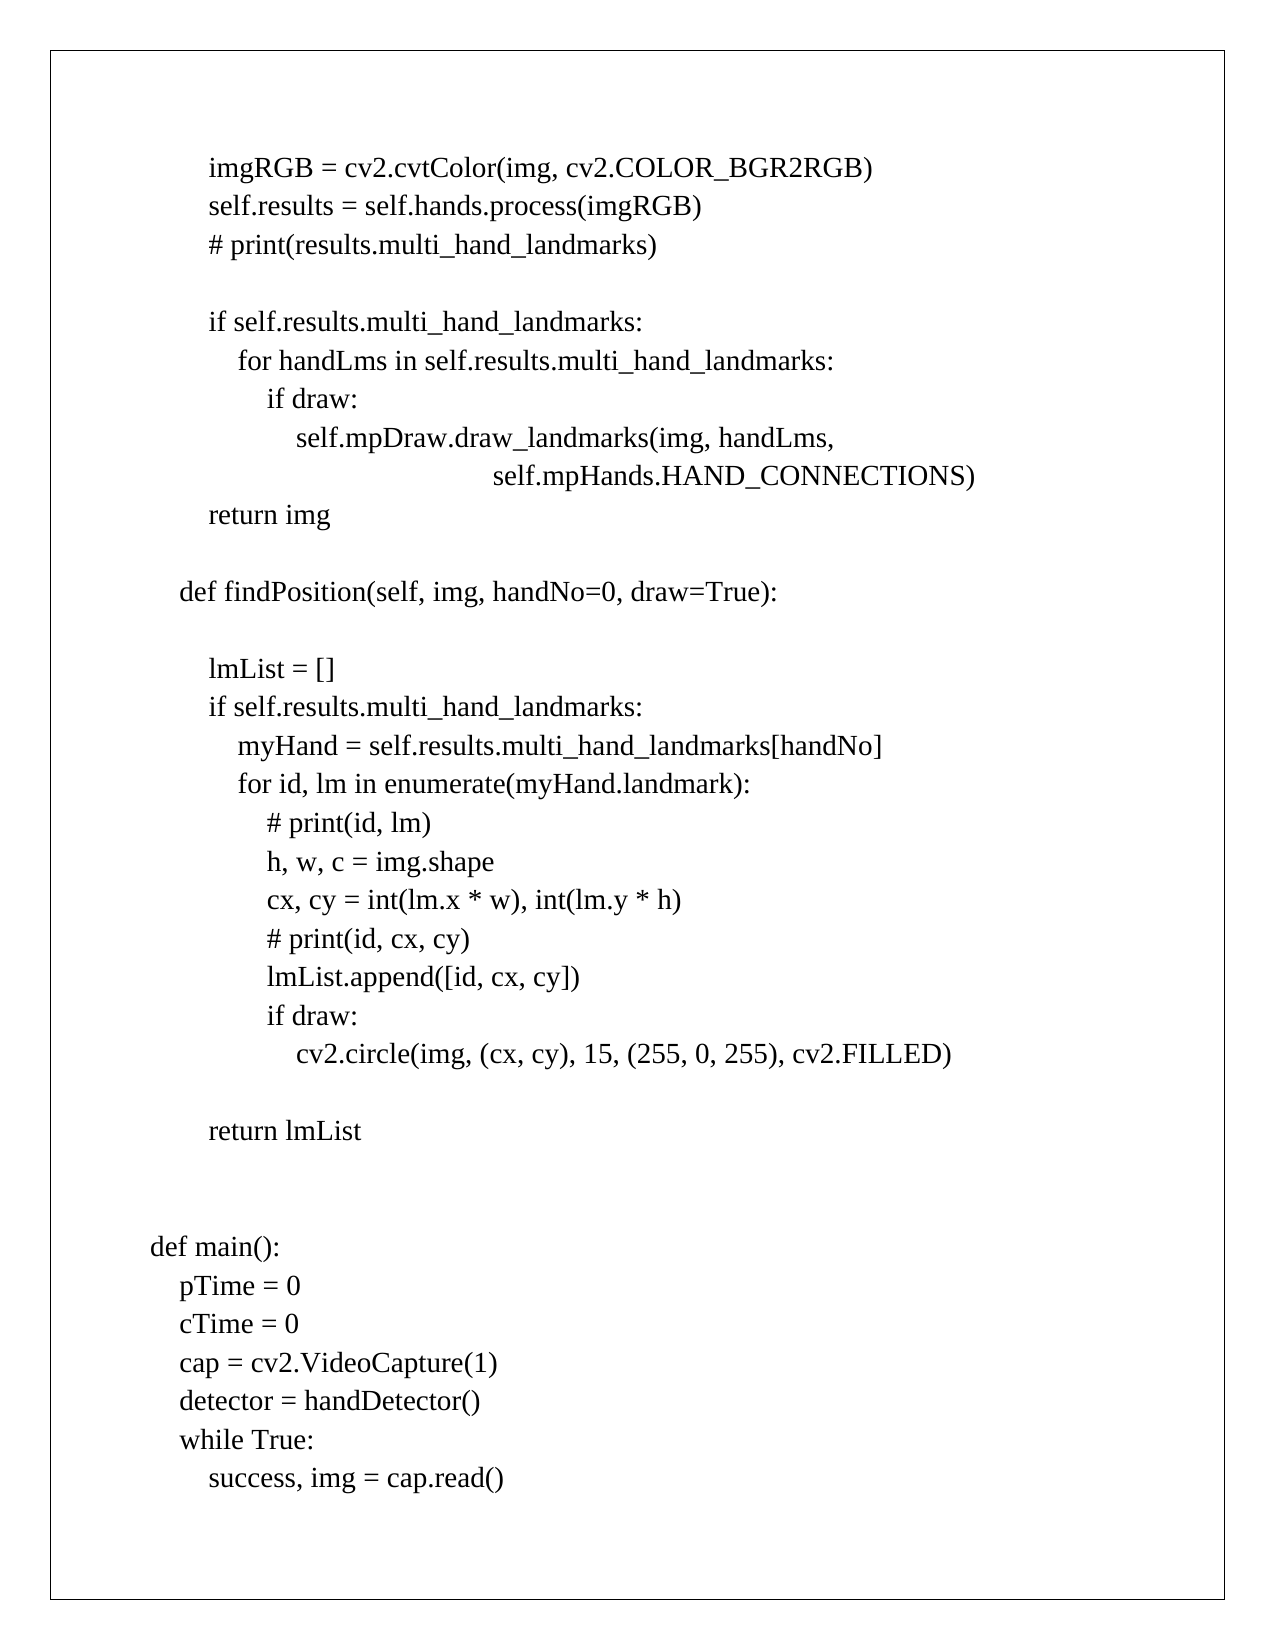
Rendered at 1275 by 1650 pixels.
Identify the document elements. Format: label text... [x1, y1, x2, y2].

text for handLms in self.results.multi_hand_landmarks: [150, 343, 1125, 376]
text cap = cv2.VideoCapture(1) [150, 1345, 1125, 1378]
text while True: [150, 1422, 1125, 1455]
text myHand = self.results.multi_hand_landmarks[handNo] [150, 728, 1125, 762]
text lmList.append([id, cx, cy]) [150, 959, 1125, 993]
text # print(results.multi_hand_landmarks) [150, 227, 1125, 261]
text h, w, c = img.shape [150, 844, 1125, 877]
text if draw: [150, 998, 1125, 1031]
text cTime = 0 [150, 1306, 1125, 1340]
text for id, lm in enumerate(myHand.landmark): [150, 767, 1125, 800]
text cx, cy = int(lm.x * w), int(lm.y * h) [150, 882, 1125, 916]
text # print(id, lm) [150, 805, 1125, 839]
text def main(): [150, 1229, 1125, 1263]
text lmList = [] [150, 651, 1125, 684]
text cv2.circle(img, (cx, cy), 15, (255, 0, 255), cv2.FILLED) [150, 1036, 1125, 1070]
text if self.results.multi_hand_landmarks: [150, 689, 1125, 723]
text success, img = cap.read() [150, 1460, 1125, 1494]
text pTime = 0 [150, 1268, 1125, 1301]
text return img [150, 497, 1125, 530]
text if draw: [150, 381, 1125, 415]
text imgRGB = cv2.cvtColor(img, cv2.COLOR_BGR2RGB) [150, 150, 1125, 183]
text detector = handDetector() [150, 1383, 1125, 1417]
text # print(id, cx, cy) [150, 921, 1125, 954]
text if self.results.multi_hand_landmarks: [150, 304, 1125, 338]
text return lmList [150, 1113, 1125, 1147]
text self.mpHands.HAND_CONNECTIONS) [150, 458, 1125, 492]
text def findPosition(self, img, handNo=0, draw=True): [150, 574, 1125, 607]
text self.results = self.hands.process(imgRGB) [150, 188, 1125, 222]
text self.mpDraw.draw_landmarks(img, handLms, [150, 420, 1125, 453]
